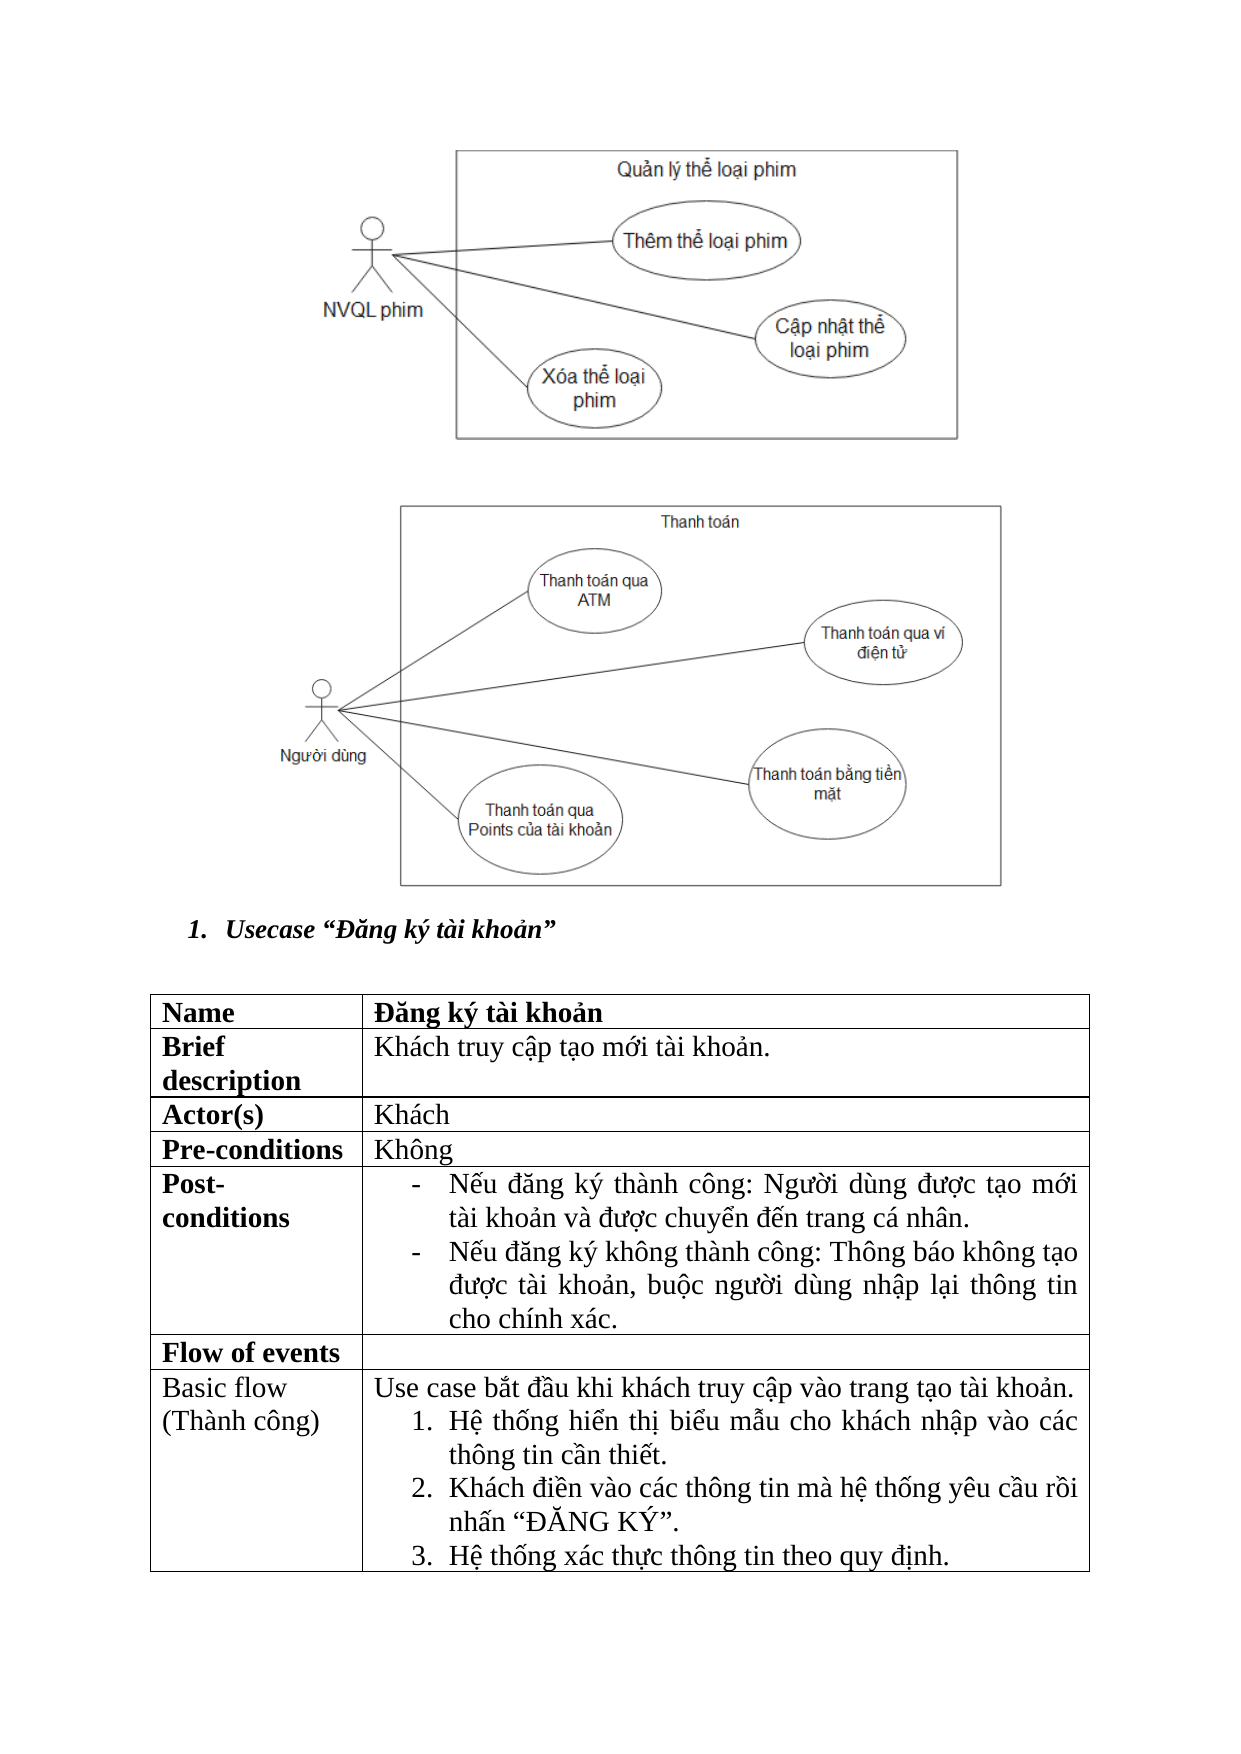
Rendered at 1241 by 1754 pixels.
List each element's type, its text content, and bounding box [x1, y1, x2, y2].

table_cell Actor(s) [151, 1098, 362, 1131]
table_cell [151, 1370, 362, 1571]
table_cell Flow of events [151, 1335, 362, 1369]
table_header Name [151, 995, 362, 1028]
picture [276, 505, 1002, 887]
table_header Đăng ký tài khoản [363, 995, 1089, 1028]
table_cell Khách [363, 1098, 1089, 1131]
table_cell Không [363, 1132, 1089, 1166]
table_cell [363, 1370, 1089, 1571]
table_cell Nếu đăng ký thành công: Người dùng được tạo mới tài khoản và được chuyển đến trang cá nhân. Nếu đăng ký không thành công: Thông báo không tạo được tài khoản, buộc người dùng nhập lại thông tin cho chính xác. [363, 1167, 1089, 1334]
table_cell Post-conditions [151, 1167, 362, 1334]
table_cell [363, 1335, 1089, 1369]
table_cell Pre-conditions [151, 1132, 362, 1166]
subtitle Usecase “Đăng ký tài khoản” [187, 913, 1090, 944]
table_cell Khách truy cập tạo mới tài khoản. [363, 1029, 1089, 1096]
picture [318, 150, 959, 440]
table_cell Brief description [151, 1029, 362, 1096]
